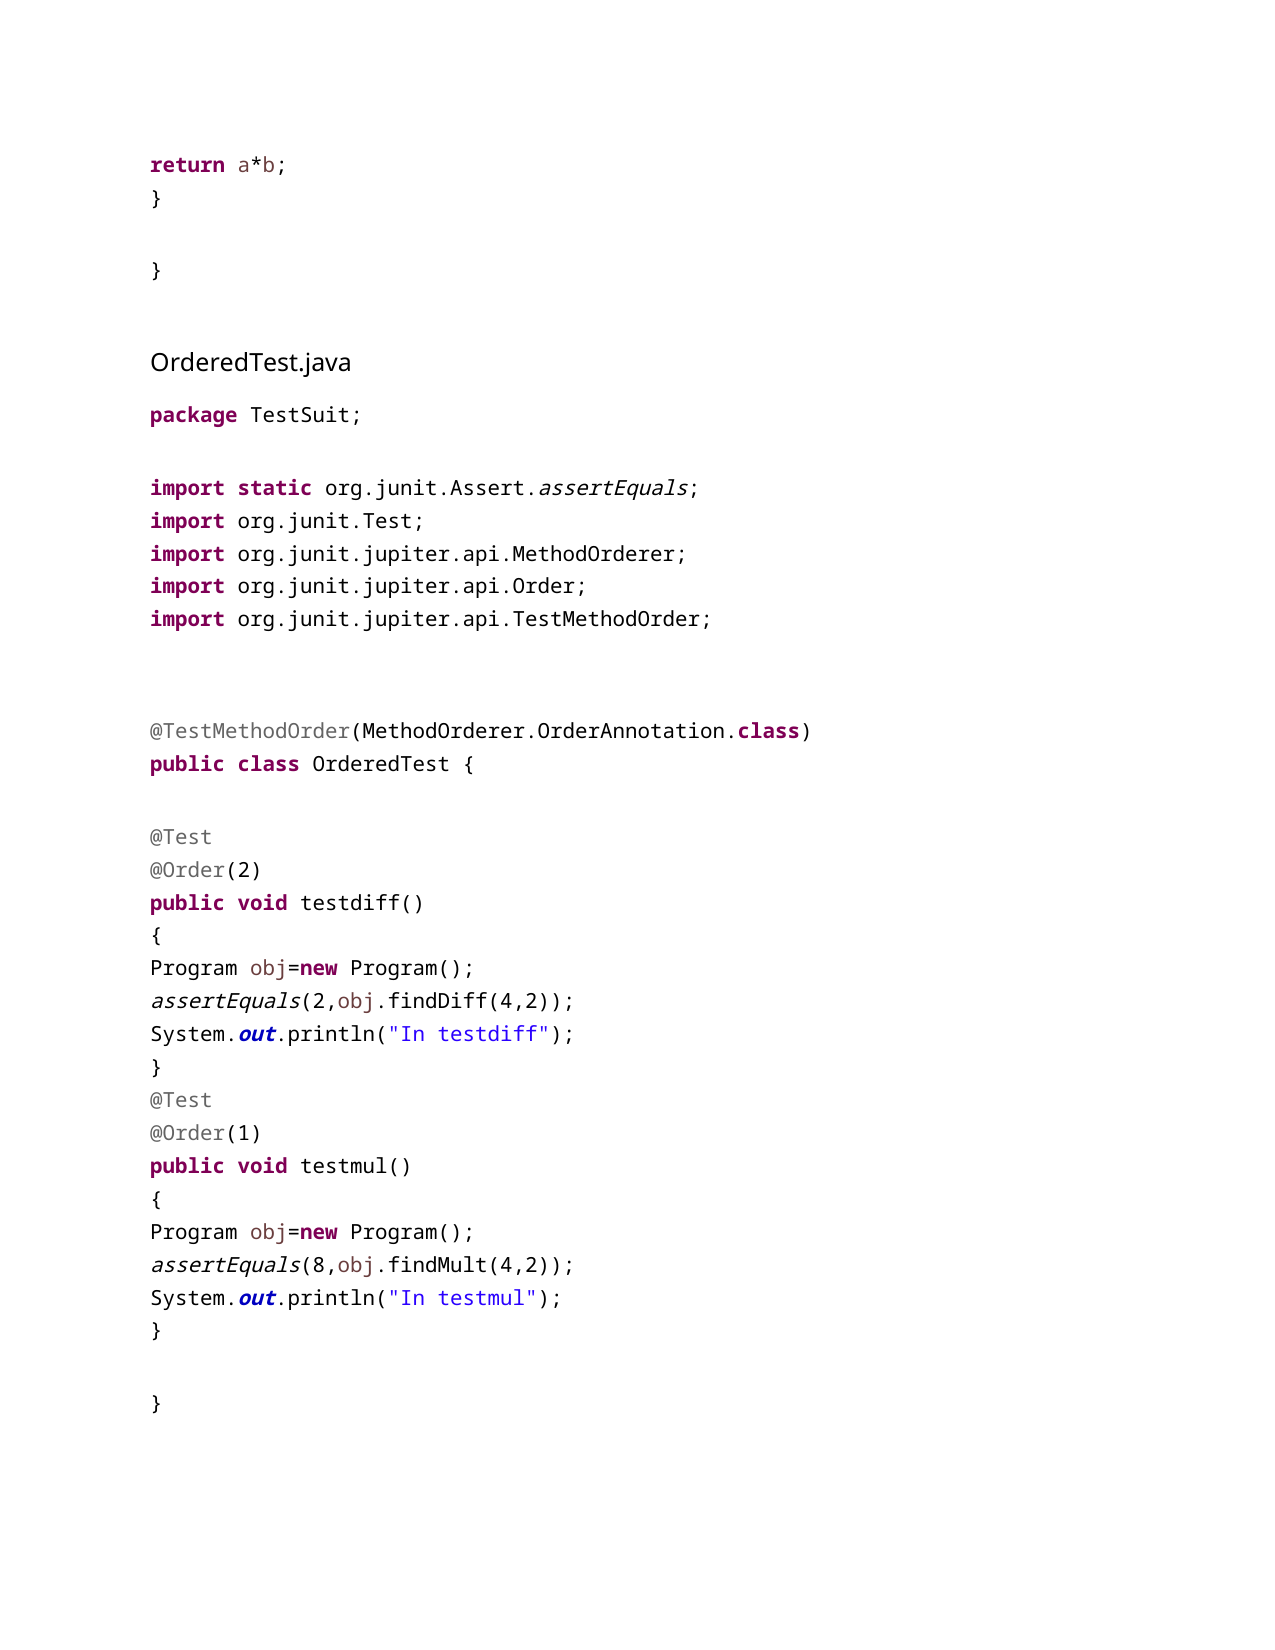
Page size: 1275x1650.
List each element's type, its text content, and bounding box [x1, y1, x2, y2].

text Program obj=new Program(); [150, 953, 1125, 982]
text import org.junit.Test; [150, 506, 1125, 534]
text } [150, 1388, 1125, 1416]
text System.out.println("In testmul"); [150, 1283, 1125, 1311]
text public class OrderedTest { [150, 749, 1125, 778]
text import static org.junit.Assert.assertEquals; [150, 473, 1125, 501]
text package TestSuit; [150, 401, 1125, 429]
text assertEquals(2,obj.findDiff(4,2)); [150, 986, 1125, 1015]
text return a*b; [150, 150, 1125, 178]
text public void testdiff() [150, 888, 1125, 916]
text assertEquals(8,obj.findMult(4,2)); [150, 1250, 1125, 1278]
text Program obj=new Program(); [150, 1217, 1125, 1245]
text import org.junit.jupiter.api.TestMethodOrder; [150, 604, 1125, 633]
text @Order(1) [150, 1118, 1125, 1146]
text import org.junit.jupiter.api.Order; [150, 572, 1125, 600]
text } [150, 1316, 1125, 1344]
text @TestMethodOrder(MethodOrderer.OrderAnnotation.class) [150, 716, 1125, 745]
text { [150, 921, 1125, 949]
text System.out.println("In testdiff"); [150, 1019, 1125, 1048]
text { [150, 1184, 1125, 1212]
text OrderedTest.java [150, 344, 1125, 378]
text import org.junit.jupiter.api.MethodOrderer; [150, 539, 1125, 567]
text } [150, 183, 1125, 211]
text @Test [150, 822, 1125, 850]
text } [150, 1052, 1125, 1081]
text public void testmul() [150, 1151, 1125, 1179]
text } [150, 255, 1125, 284]
text @Order(2) [150, 855, 1125, 883]
text @Test [150, 1085, 1125, 1113]
